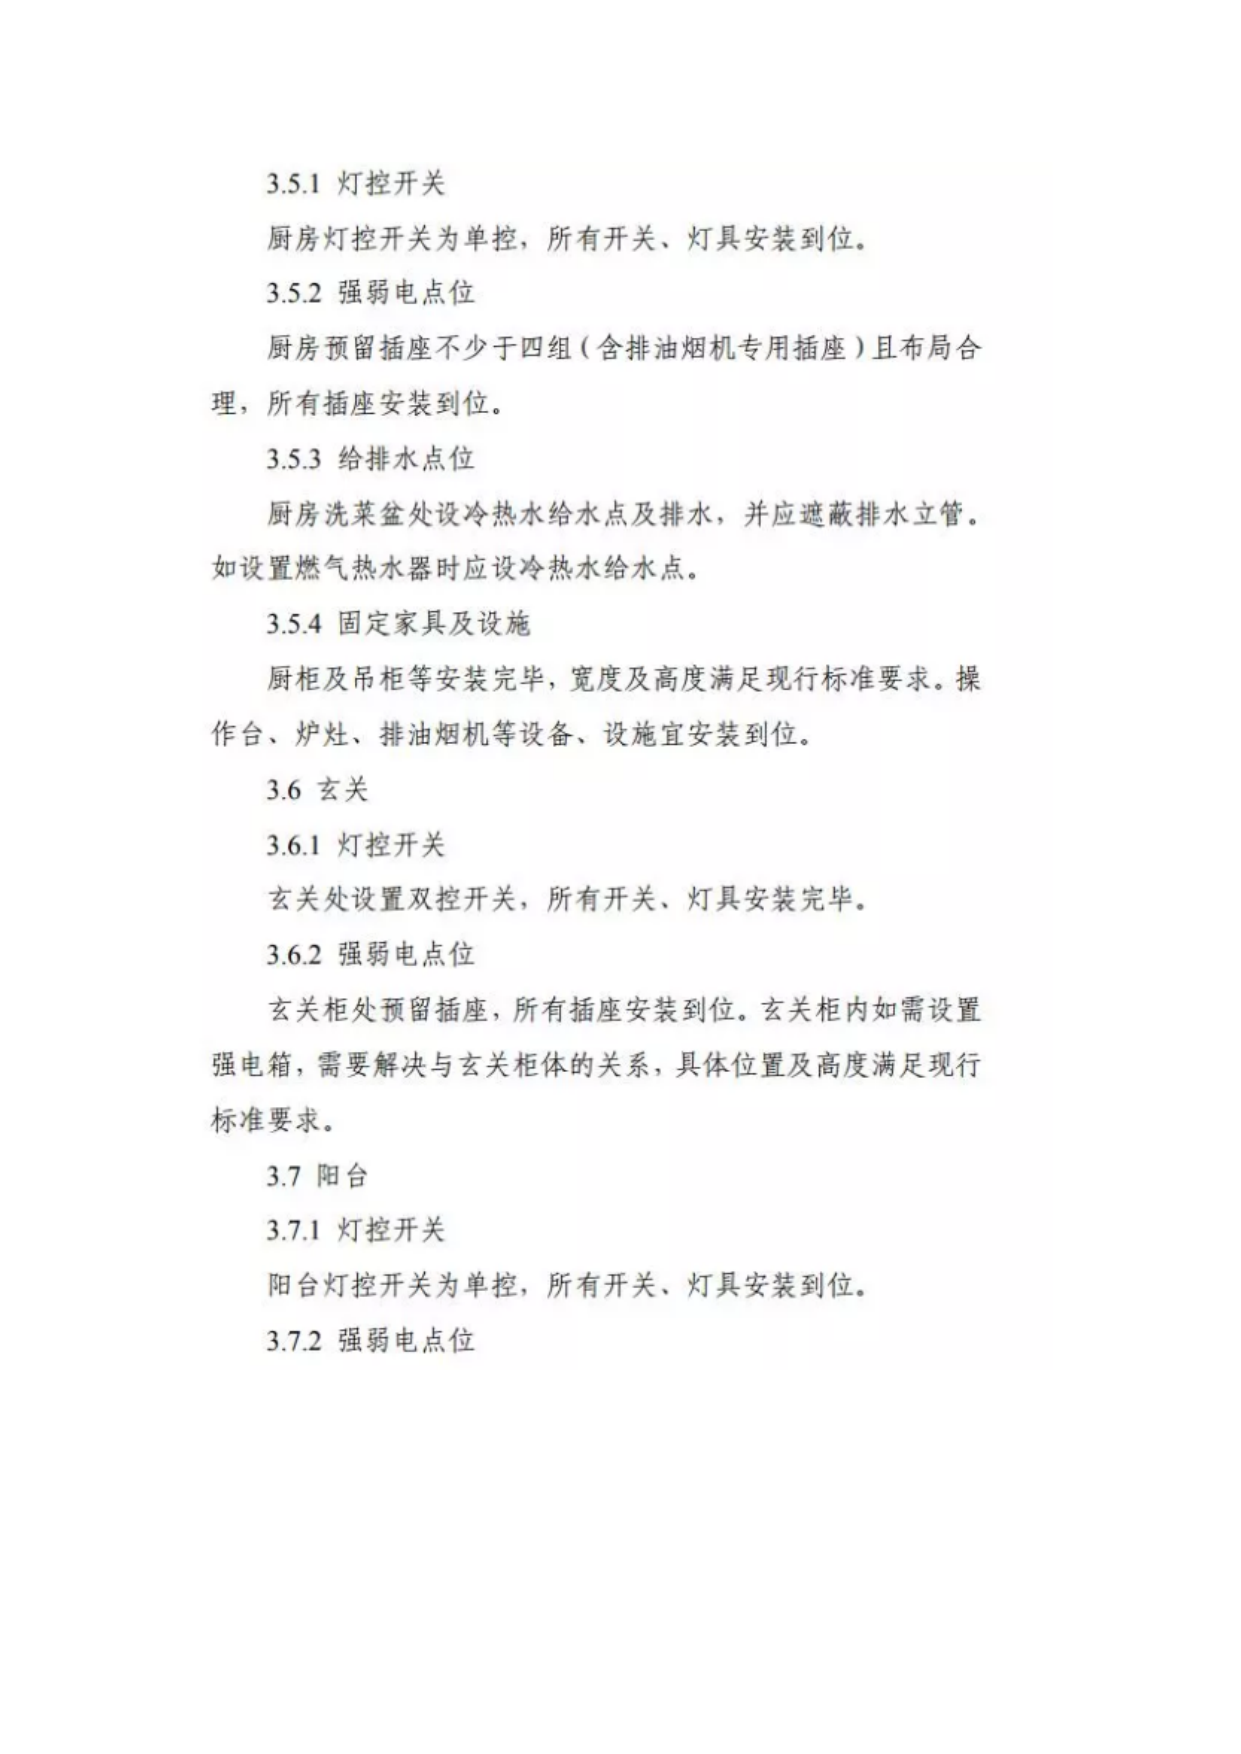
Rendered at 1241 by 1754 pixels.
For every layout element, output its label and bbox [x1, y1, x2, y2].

picture [187, 162, 1053, 1370]
